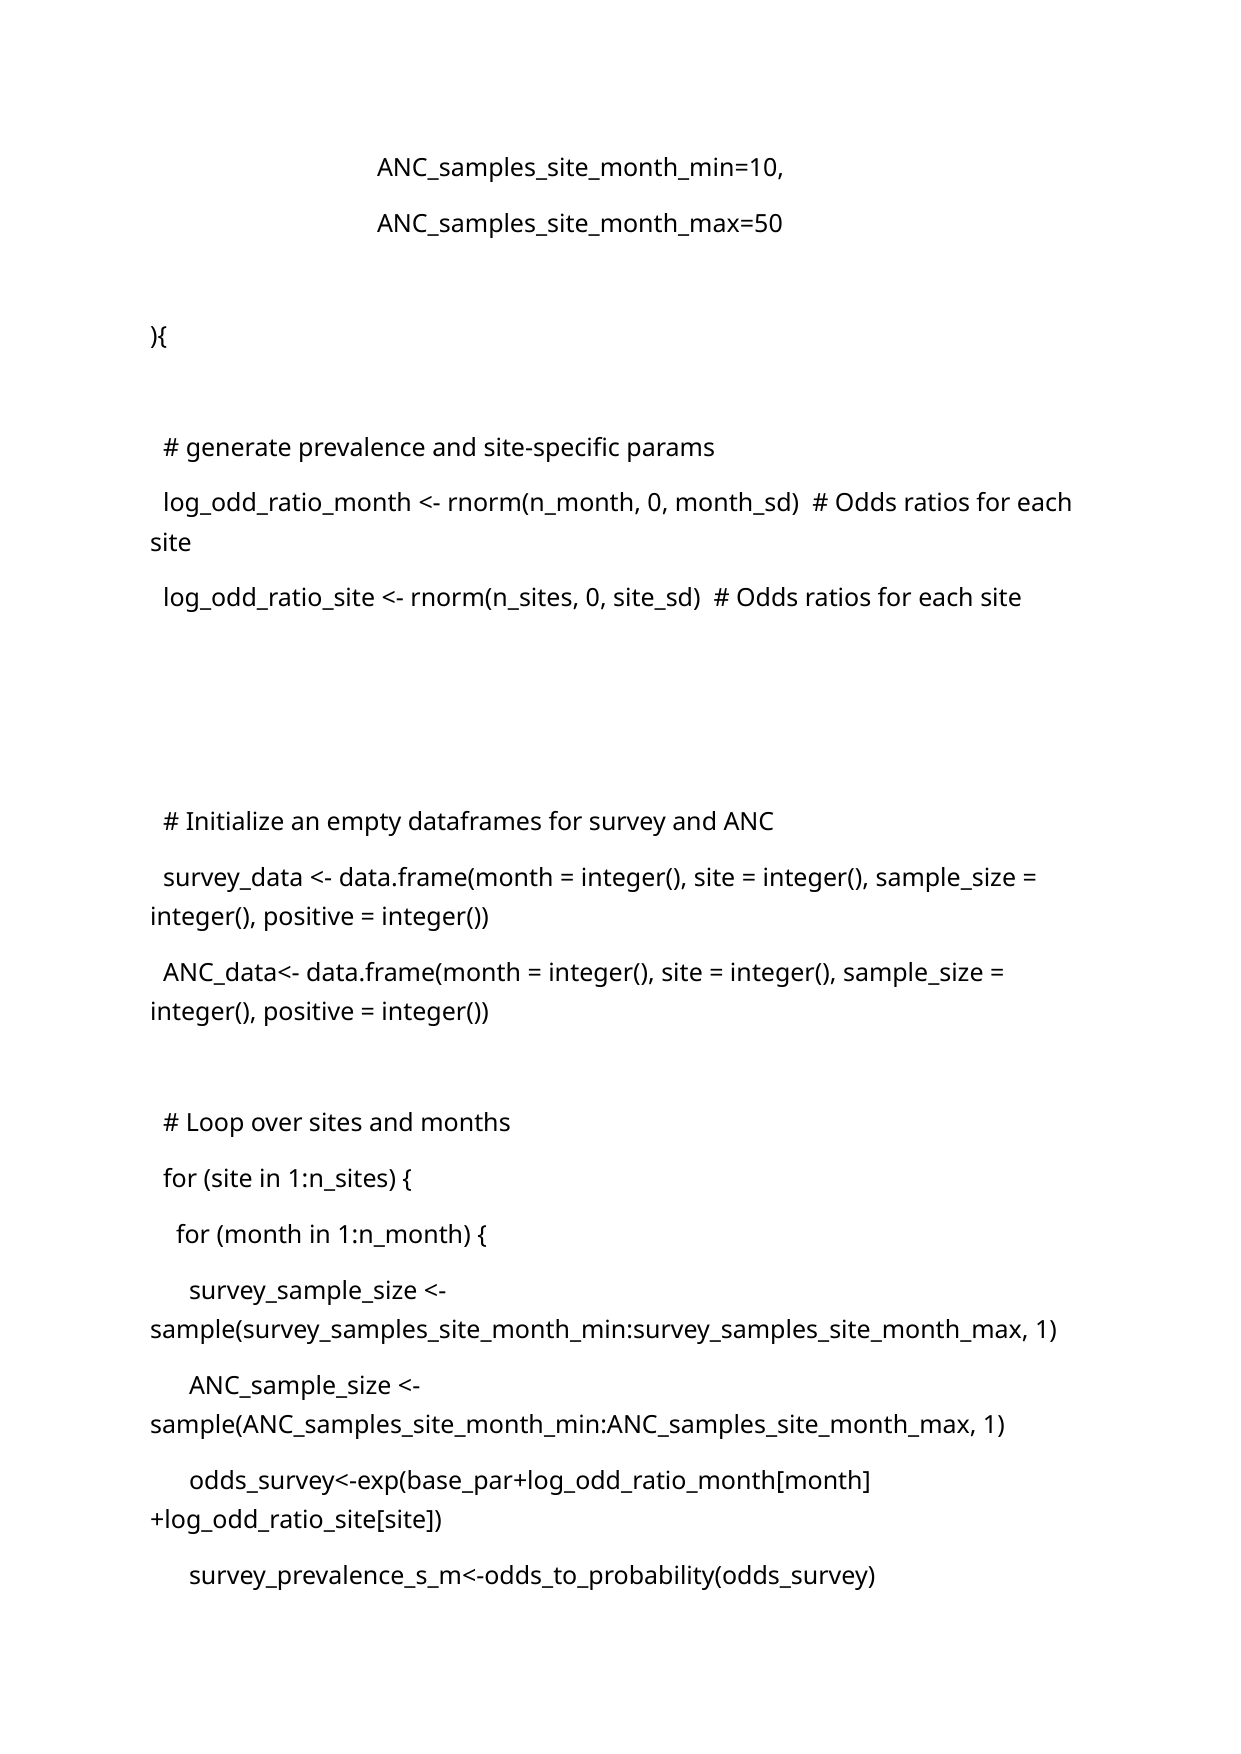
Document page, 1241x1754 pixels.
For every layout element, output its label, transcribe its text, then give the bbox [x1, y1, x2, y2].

text # Initialize an empty dataframes for survey and ANC [150, 803, 1090, 837]
text for (site in 1:n_sites) { [150, 1161, 1090, 1195]
text ANC_sample_size <- sample(ANC_samples_site_month_min:ANC_samples_site_month_max, 1) [150, 1367, 1090, 1441]
text survey_sample_size <- sample(survey_samples_site_month_min:survey_samples_site_month_max, 1) [150, 1272, 1090, 1346]
text # generate prevalence and site-specific params [150, 429, 1090, 463]
text ANC_data<- data.frame(month = integer(), site = integer(), sample_size = integer(), positive = integer()) [150, 954, 1090, 1027]
text survey_prevalence_s_m<-odds_to_probability(odds_survey) [150, 1557, 1090, 1592]
text log_odd_ratio_month <- rnorm(n_month, 0, month_sd) # Odds ratios for each site [150, 485, 1090, 558]
text for (month in 1:n_month) { [150, 1217, 1090, 1251]
text survey_data <- data.frame(month = integer(), site = integer(), sample_size = integer(), positive = integer()) [150, 859, 1090, 932]
text # Loop over sites and months [150, 1105, 1090, 1139]
text ANC_samples_site_month_max=50 [150, 206, 1090, 240]
text ){ [150, 317, 1090, 352]
text log_odd_ratio_site <- rnorm(n_sites, 0, site_sd) # Odds ratios for each site [150, 580, 1090, 614]
text odds_survey<-exp(base_par+log_odd_ratio_month[month]+log_odd_ratio_site[site]) [150, 1462, 1090, 1536]
text ANC_samples_site_month_min=10, [150, 150, 1090, 184]
